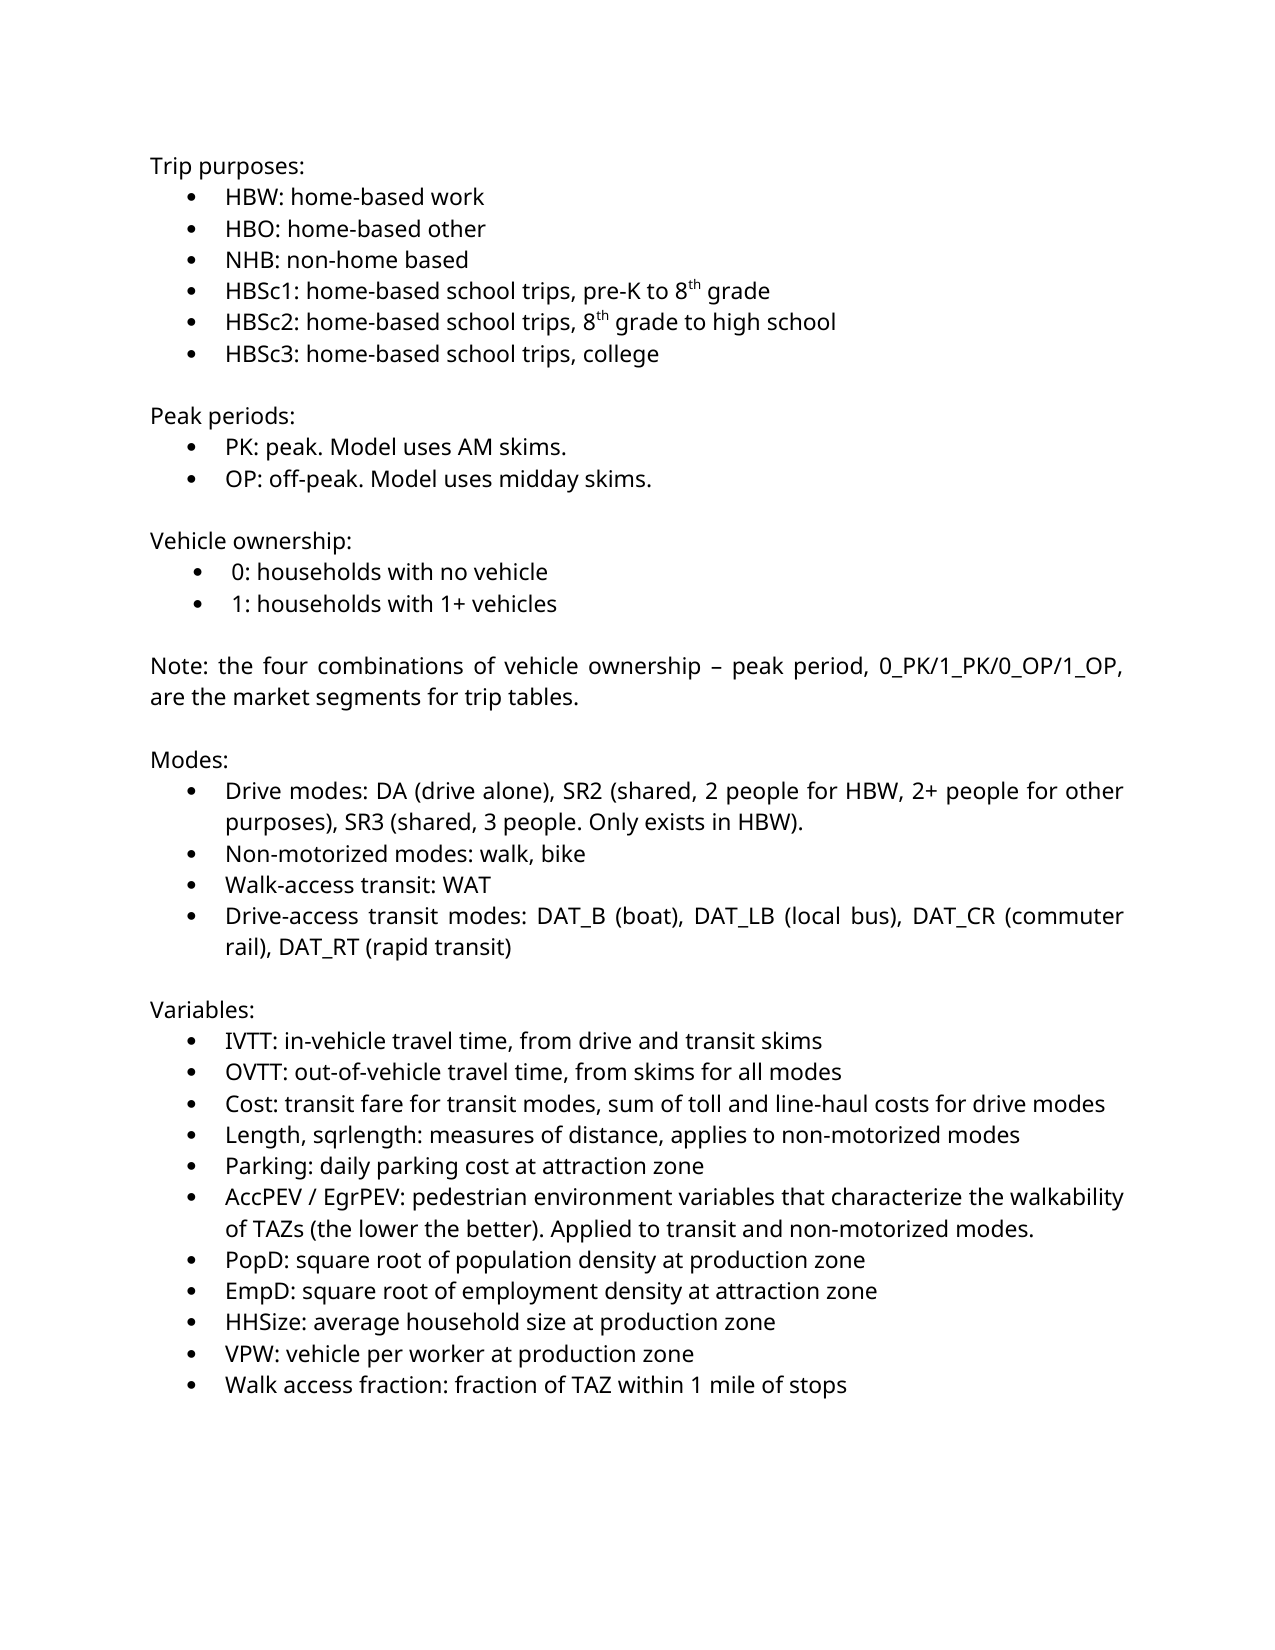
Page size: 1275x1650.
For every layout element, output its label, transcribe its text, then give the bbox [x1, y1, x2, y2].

text Trip purposes: [150, 150, 1125, 181]
list PK: peak. Model uses AM skims. [187, 431, 1125, 462]
list Length, sqrlength: measures of distance, applies to non-motorized modes [187, 1119, 1125, 1150]
list HBW: home-based work [187, 181, 1125, 212]
list OP: off-peak. Model uses midday skims. [187, 462, 1125, 494]
list PopD: square root of population density at production zone [187, 1244, 1125, 1275]
list Drive modes: DA (drive alone), SR2 (shared, 2 people for HBW, 2+ people for other purposes), SR3 (shared, 3 people. Only exists in HBW). [187, 775, 1125, 837]
list Cost: transit fare for transit modes, sum of toll and line-haul costs for drive modes [187, 1087, 1125, 1119]
text Variables: [150, 994, 1125, 1025]
list Parking: daily parking cost at attraction zone [187, 1150, 1125, 1181]
text Vehicle ownership: [150, 525, 1125, 556]
list Walk access fraction: fraction of TAZ within 1 mile of stops [187, 1369, 1125, 1400]
list AccPEV / EgrPEV: pedestrian environment variables that characterize the walkability of TAZs (the lower the better). Applied to transit and non-motorized modes. [187, 1181, 1125, 1244]
list HBO: home-based other [187, 212, 1125, 244]
list HBSc1: home-based school trips, pre-K to 8th grade [187, 275, 1125, 306]
list IVTT: in-vehicle travel time, from drive and transit skims [187, 1025, 1125, 1056]
list Walk-access transit: WAT [187, 869, 1125, 900]
list HHSize: average household size at production zone [187, 1306, 1125, 1337]
list 0: households with no vehicle [194, 556, 1125, 587]
text Modes: [150, 744, 1125, 775]
list NHB: non-home based [187, 244, 1125, 275]
text Peak periods: [150, 400, 1125, 431]
list OVTT: out-of-vehicle travel time, from skims for all modes [187, 1056, 1125, 1087]
list 1: households with 1+ vehicles [194, 587, 1125, 619]
list HBSc3: home-based school trips, college [187, 337, 1125, 369]
list Non-motorized modes: walk, bike [187, 837, 1125, 869]
list HBSc2: home-based school trips, 8th grade to high school [187, 306, 1125, 337]
text Note: the four combinations of vehicle ownership – peak period, 0_PK/1_PK/0_OP/1_OP, are the market segments for trip tables. [150, 650, 1125, 712]
list VPW: vehicle per worker at production zone [187, 1337, 1125, 1369]
list Drive-access transit modes: DAT_B (boat), DAT_LB (local bus), DAT_CR (commuter rail), DAT_RT (rapid transit) [187, 900, 1125, 962]
list EmpD: square root of employment density at attraction zone [187, 1275, 1125, 1306]
